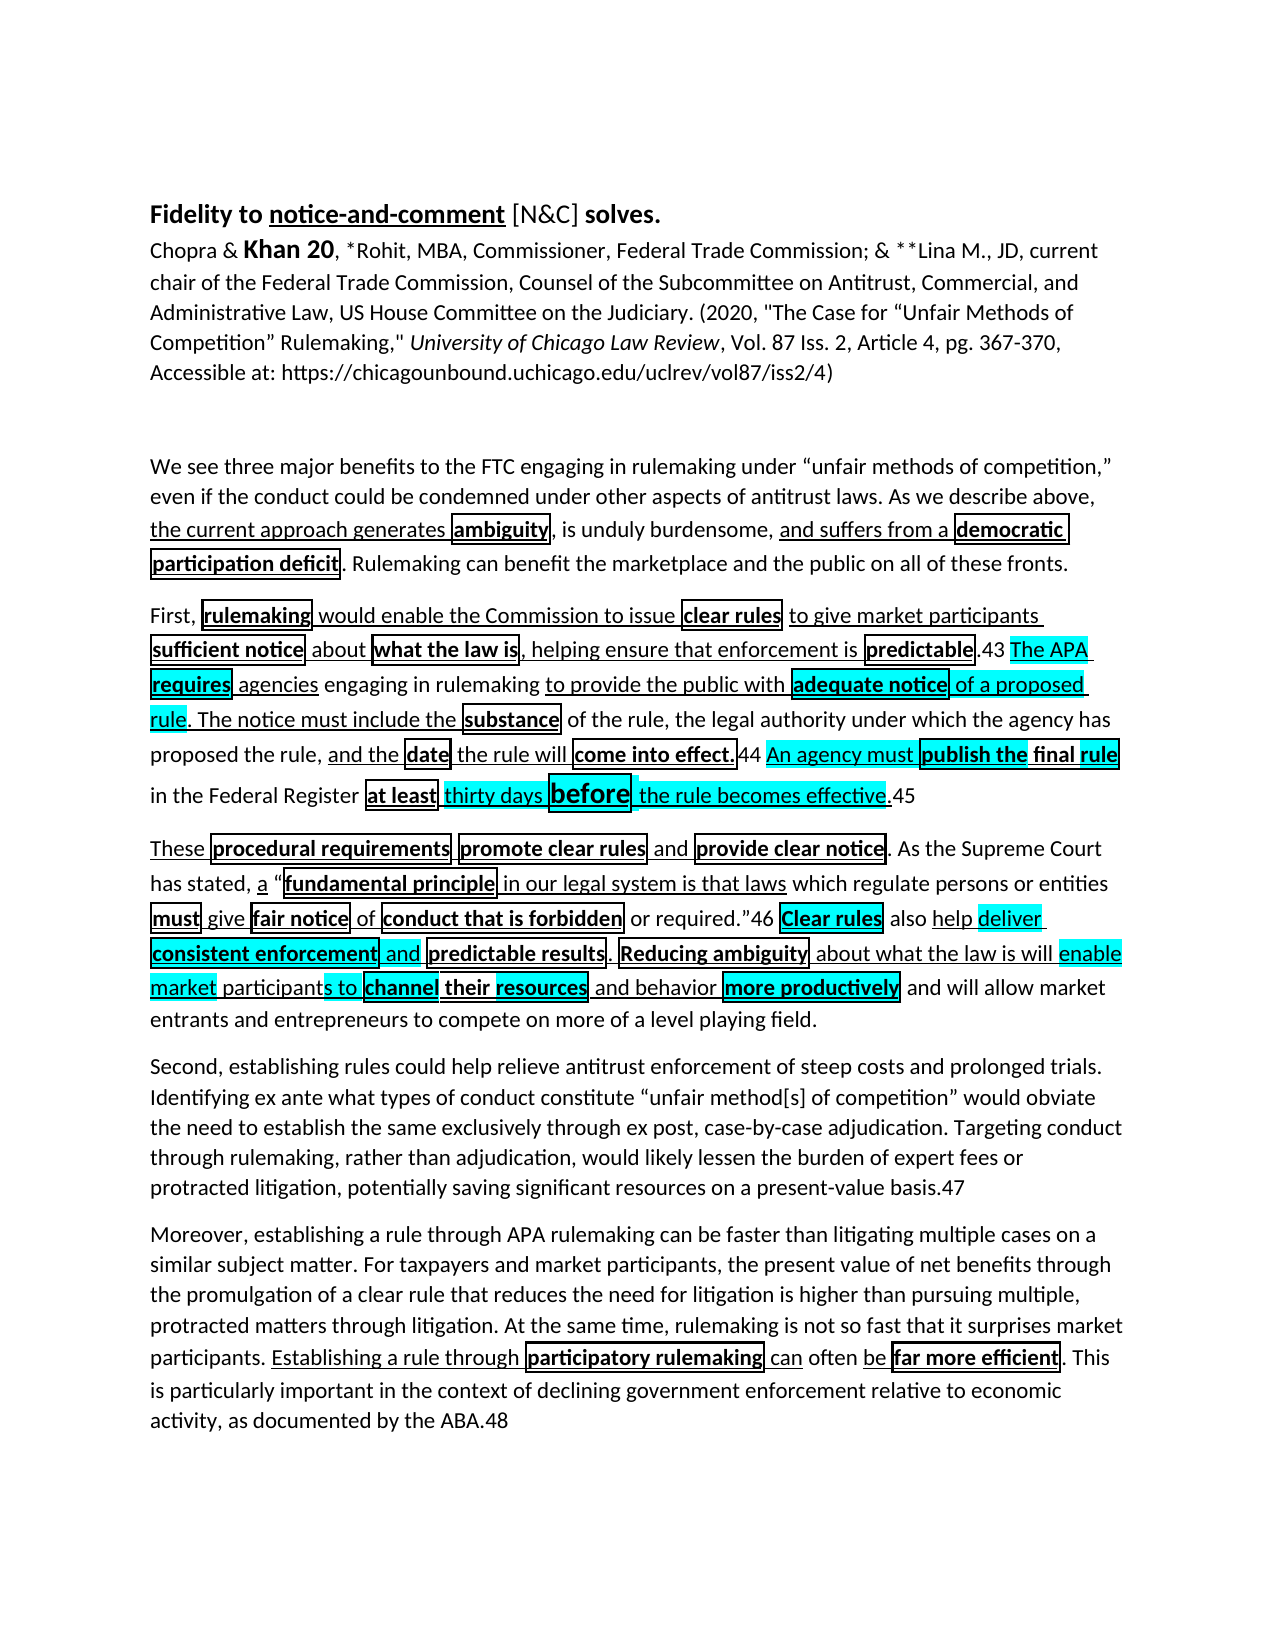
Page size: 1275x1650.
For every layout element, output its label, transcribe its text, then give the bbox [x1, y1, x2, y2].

text Chopra & Khan 20, *Rohit, MBA, Commissioner, Federal Trade Commission; & **Lina M., JD, current chair of the Federal Trade Commission, Counsel of the Subcommittee on Antitrust, Commercial, and Administrative Law, US House Committee on the Judiciary. (2020, "The Case for “Unfair Methods of Competition” Rulemaking," University of Chicago Law Review, Vol. 87 Iss. 2, Article 4, pg. 367-370, Accessible at: https://chicagounbound.uchicago.edu/uclrev/vol87/iss2/4) [150, 232, 1125, 386]
text These procedural requirements promote clear rules and provide clear notice. As the Supreme Court has stated, a “fundamental principle in our legal system is that laws which regulate persons or entities must give fair notice of conduct that is forbidden or required.”46 Clear rules also help deliver consistent enforcement and predictable results. Reducing ambiguity about what the law is will enable market participants to channel their resources and behavior more productively and will allow market entrants and entrepreneurs to compete on more of a level playing field. [150, 832, 1125, 1034]
text First, rulemaking would enable the Commission to issue clear rules to give market participants sufficient notice about what the law is, helping ensure that enforcement is predictable.43 The APA requires agencies engaging in rulemaking to provide the public with adequate notice of a proposed rule. The notice must include the substance of the rule, the legal authority under which the agency has proposed the rule, and the date the rule will come into effect.44 An agency must publish the final rule in the Federal Register at least thirty days before the rule becomes effective.45 [150, 599, 1125, 813]
subtitle Fidelity to notice-and-comment [N&C] solves. [150, 197, 1125, 230]
text We see three major benefits to the FTC engaging in rulemaking under “unfair methods of competition,” even if the conduct could be condemned under other aspects of antitrust laws. As we describe above, the current approach generates ambiguity, is unduly burdensome, and suffers from a democratic participation deficit. Rulemaking can benefit the marketplace and the public on all of these fronts. [150, 452, 1125, 580]
text Moreover, establishing a rule through APA rulemaking can be faster than litigating multiple cases on a similar subject matter. For taxpayers and market participants, the present value of net benefits through the promulgation of a clear rule that reduces the need for litigation is higher than pursuing multiple, protracted matters through litigation. At the same time, rulemaking is not so fast that it surprises market participants. Establishing a rule through participatory rulemaking can often be far more efficient. This is particularly important in the context of declining government enforcement relative to economic activity, as documented by the ABA.48 [150, 1220, 1125, 1434]
text Second, establishing rules could help relieve antitrust enforcement of steep costs and prolonged trials. Identifying ex ante what types of conduct constitute “unfair method[s] of competition” would obviate the need to establish the same exclusively through ex post, case-by-case adjudication. Targeting conduct through rulemaking, rather than adjudication, would likely lessen the burden of expert fees or protracted litigation, potentially saving significant resources on a present-value basis.47 [150, 1052, 1125, 1201]
